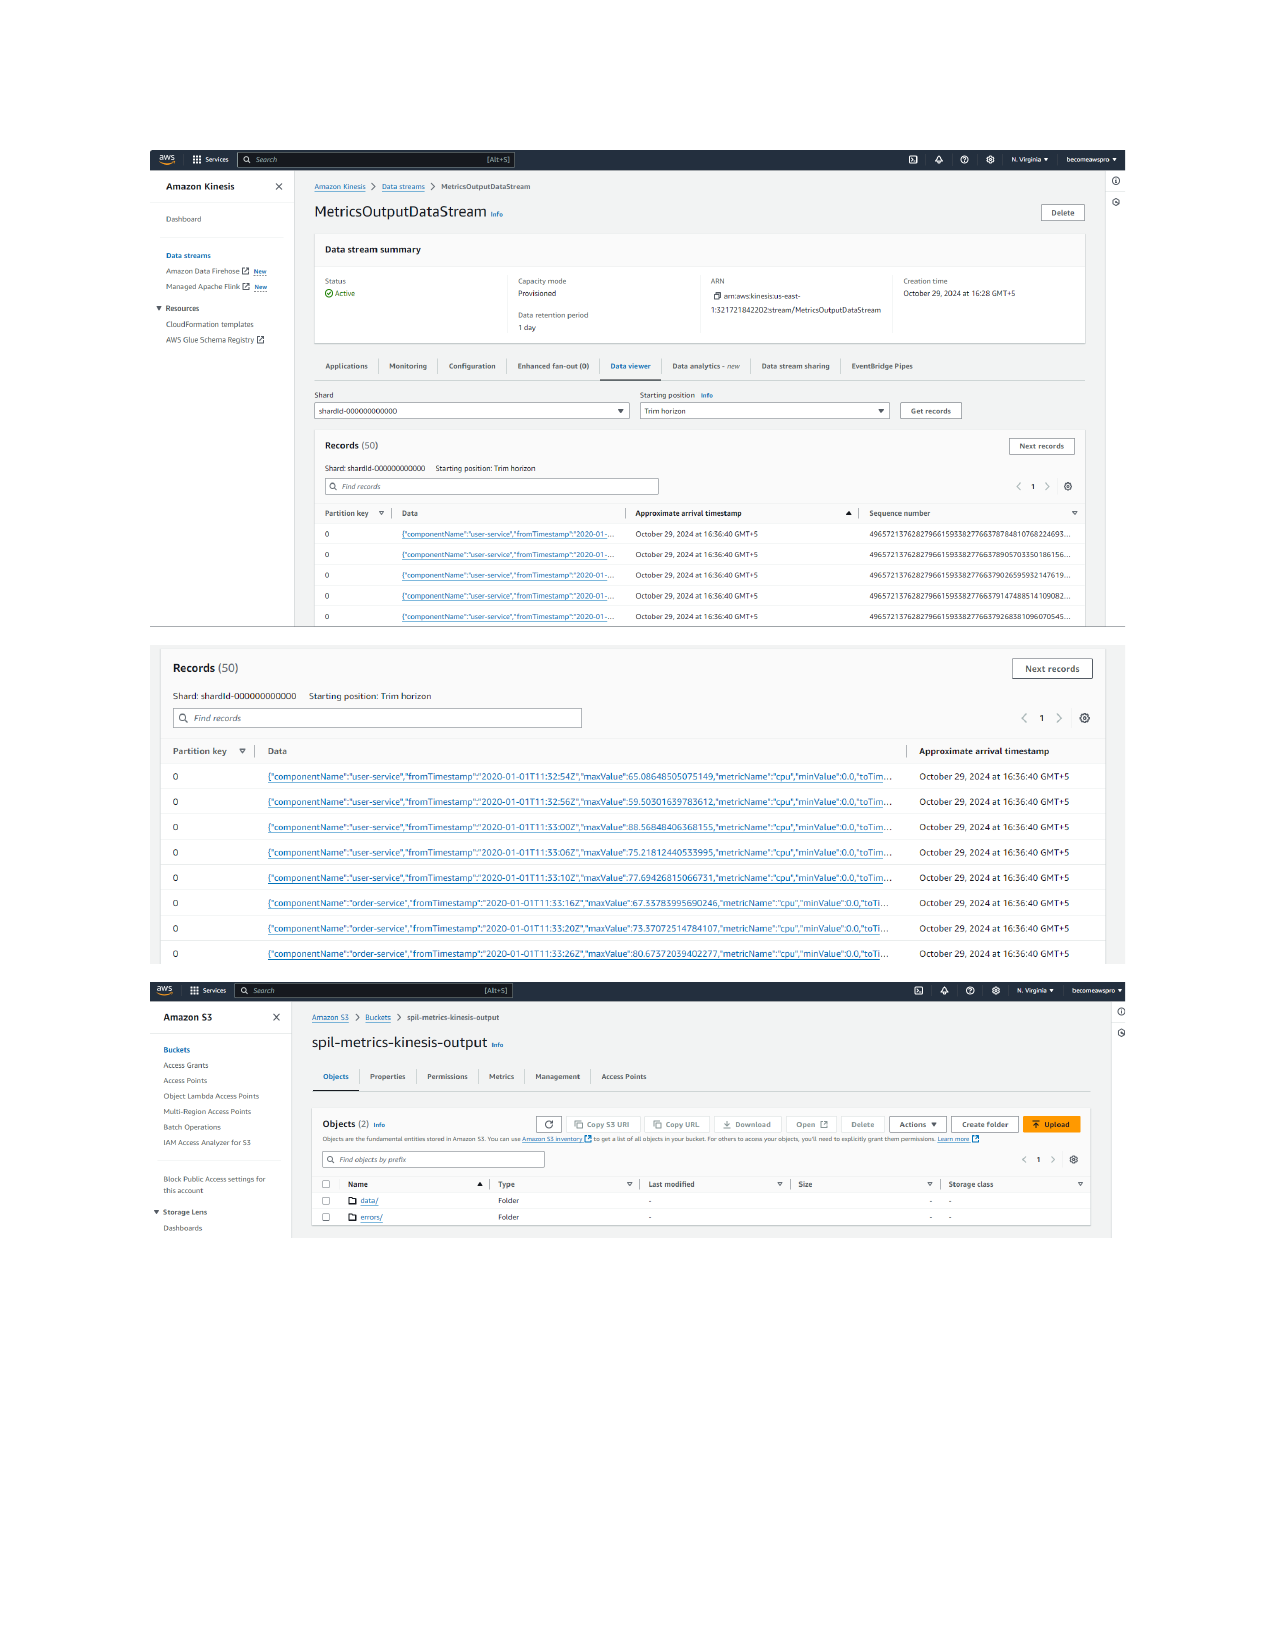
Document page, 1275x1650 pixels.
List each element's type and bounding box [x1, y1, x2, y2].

picture [150, 150, 1125, 627]
picture [150, 645, 1125, 964]
picture [150, 982, 1125, 1238]
